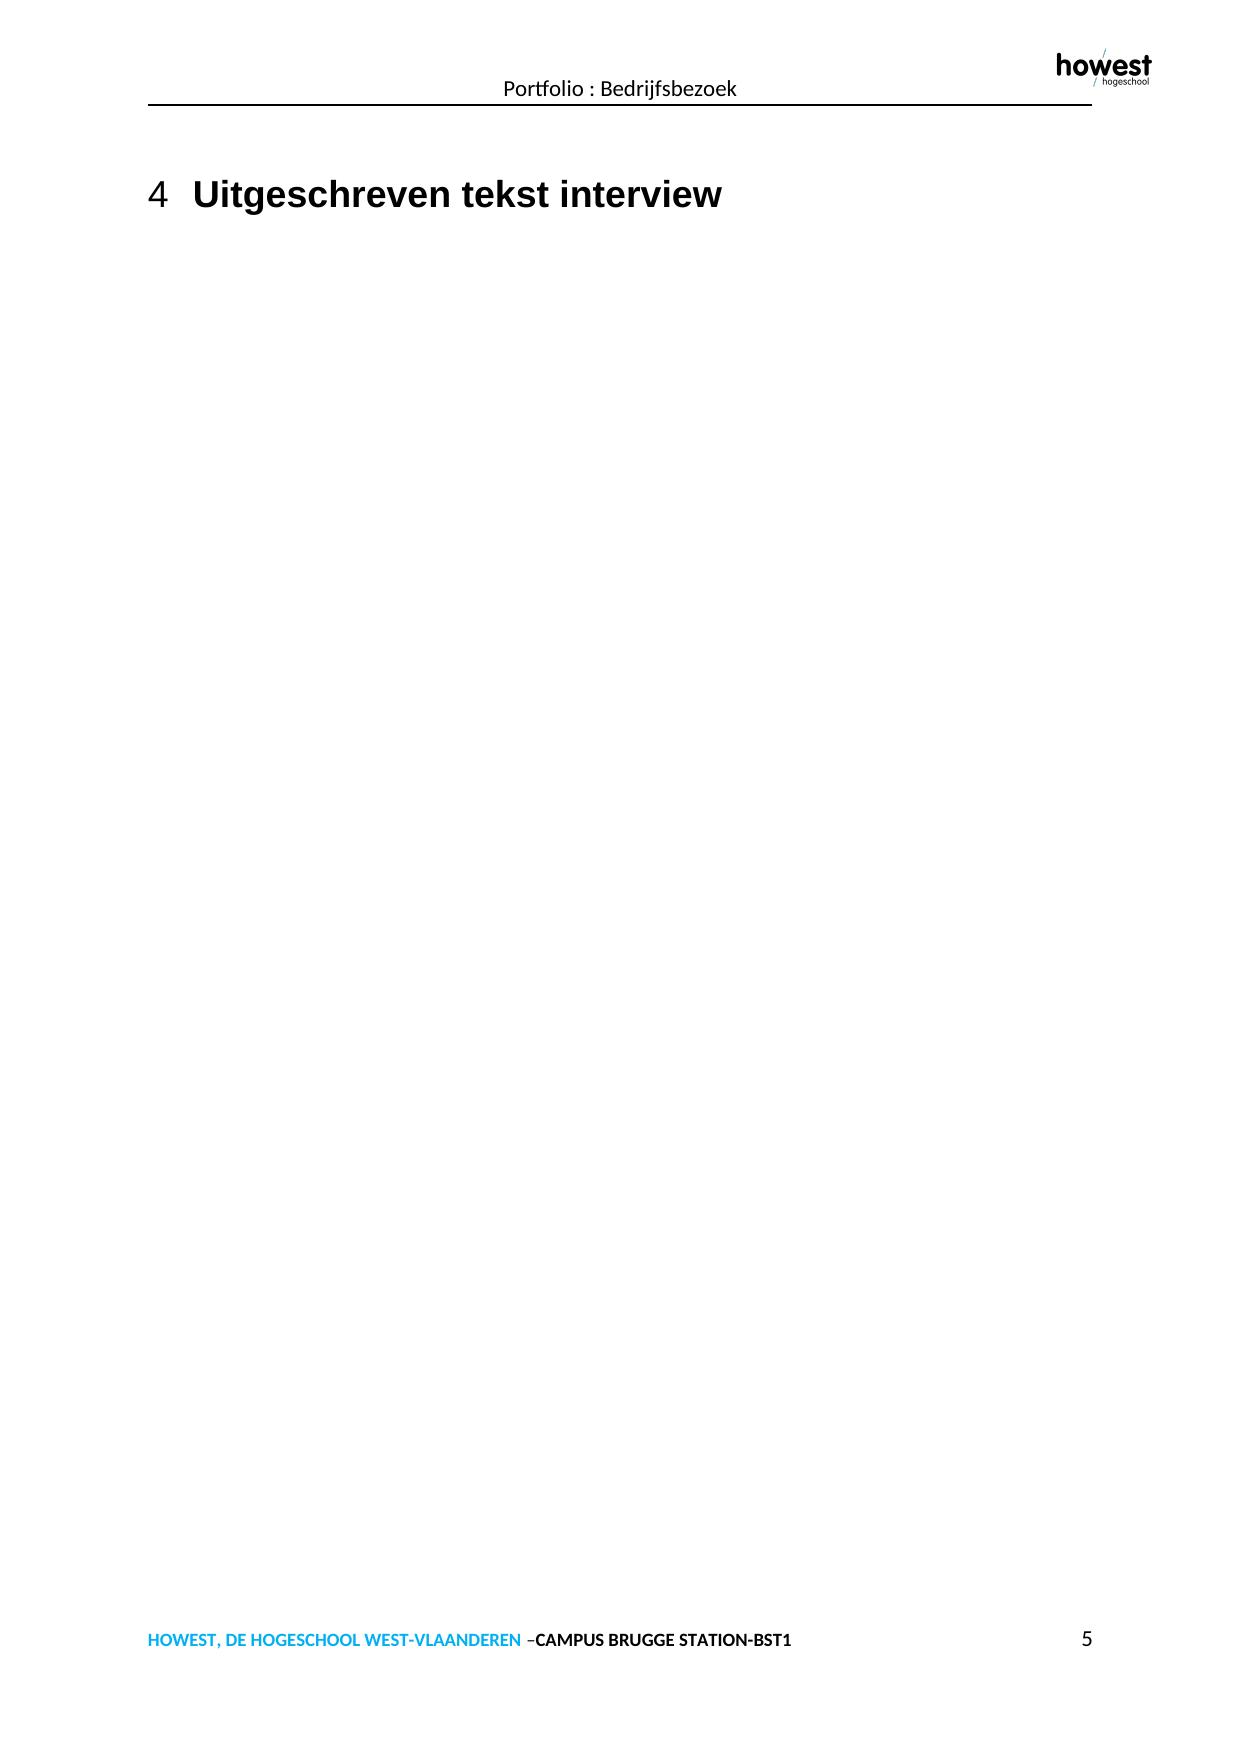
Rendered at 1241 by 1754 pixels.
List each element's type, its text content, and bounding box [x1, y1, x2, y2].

picture [1042, 38, 1165, 102]
subtitle Uitgeschreven tekst interview [148, 173, 1092, 216]
